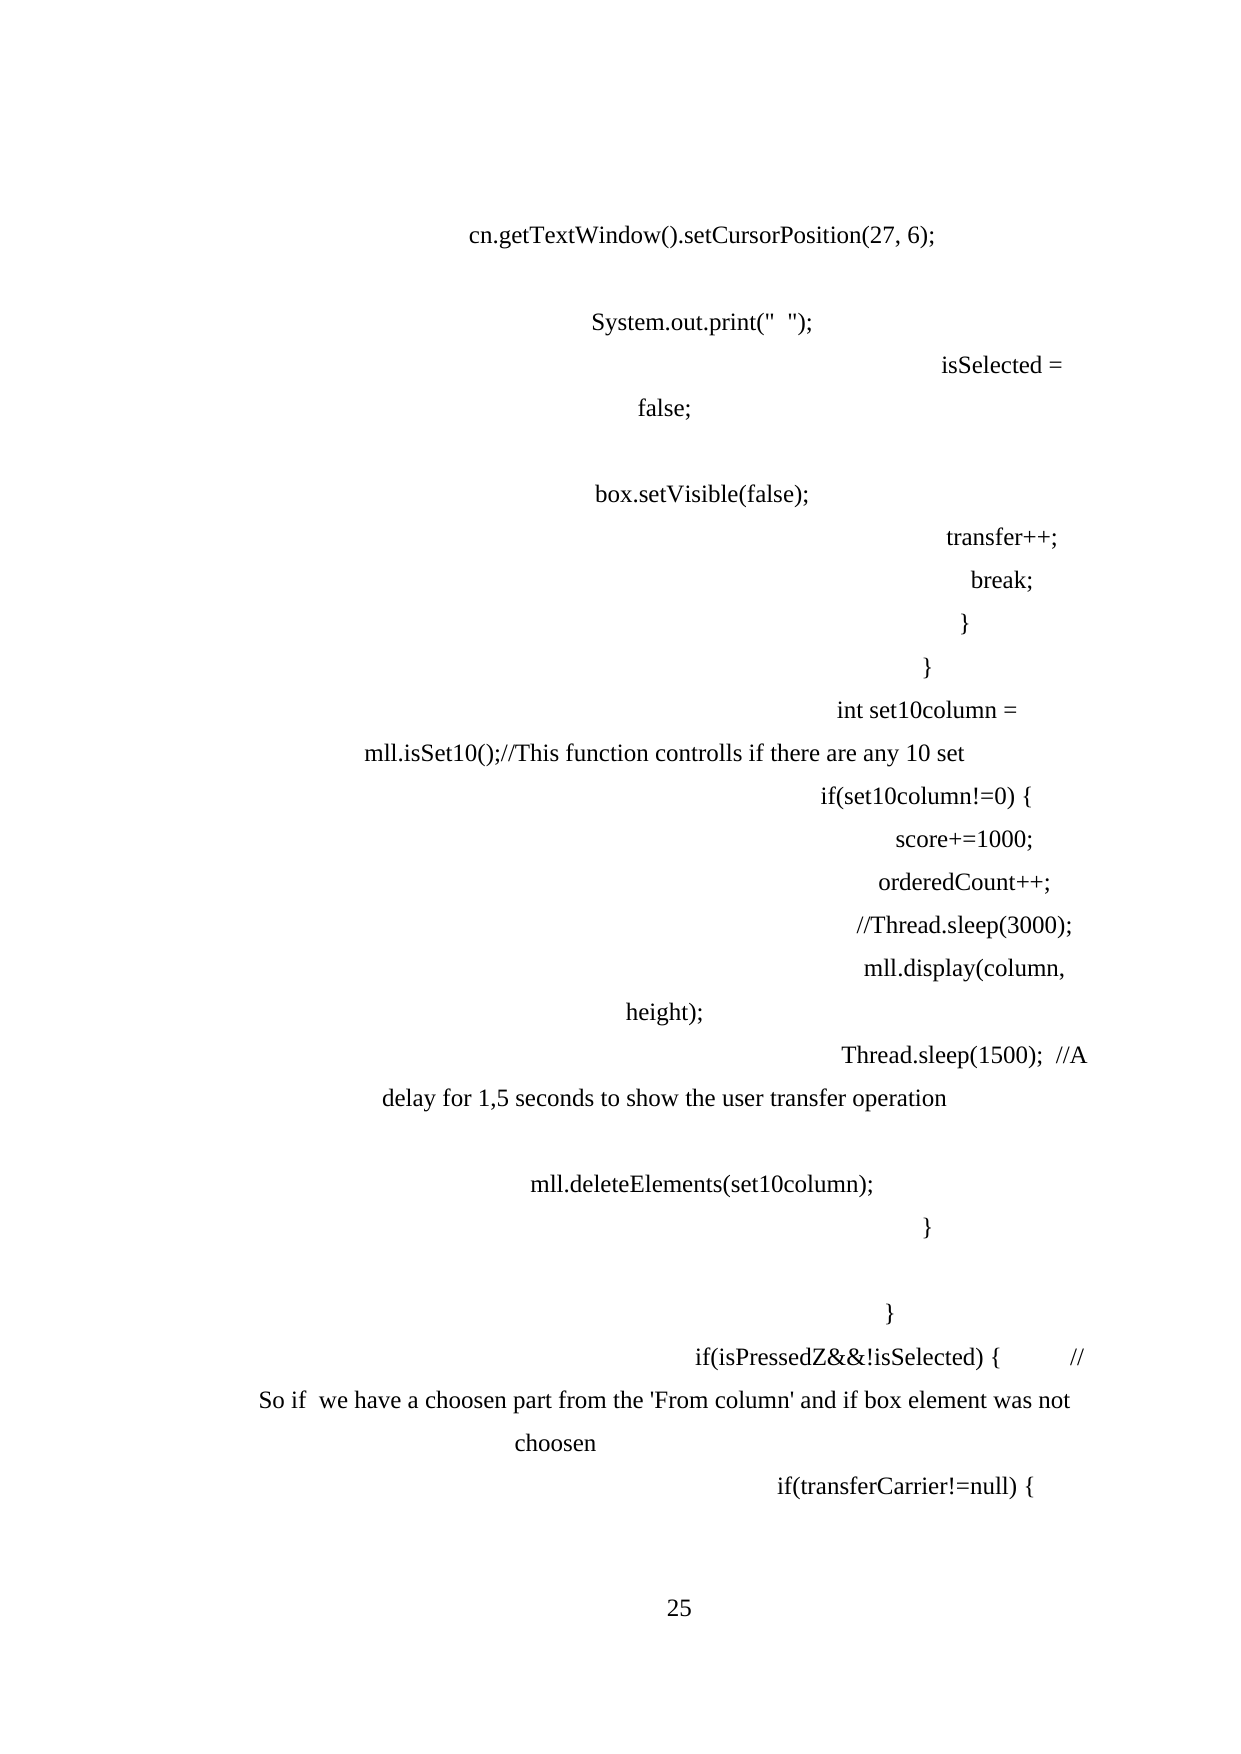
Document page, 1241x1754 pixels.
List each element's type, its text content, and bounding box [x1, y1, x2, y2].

text orderedCount++; [236, 867, 1092, 896]
text //Thread.sleep(3000); [236, 910, 1092, 939]
text if(set10column!=0) { [236, 781, 1092, 810]
text score+=1000; [236, 824, 1092, 853]
text mll.deleteElements(set10column); [236, 1126, 1092, 1198]
text if(isPressedZ&&!isSelected) { // So if we have a choosen part from the 'From column' and if box element was not choosen [236, 1342, 1092, 1457]
text } [236, 608, 1092, 637]
text Thread.sleep(1500); //A delay for 1,5 seconds to show the user transfer operation [236, 1040, 1092, 1112]
text isSelected = false; [236, 350, 1092, 422]
text break; [236, 565, 1092, 594]
text } [236, 652, 1092, 680]
text } [236, 1298, 1092, 1327]
text cn.getTextWindow().setCursorPosition(27, 6); [236, 177, 1092, 249]
text transfer++; [236, 522, 1092, 551]
text if(transferCarrier!=null) { [236, 1471, 1092, 1543]
text } [236, 1212, 1092, 1241]
text int set10column = mll.isSet10();//This function controlls if there are any 10 set [236, 695, 1092, 767]
text box.setVisible(false); [236, 436, 1092, 508]
text System.out.print(" "); [236, 263, 1092, 335]
text mll.display(column, height); [236, 953, 1092, 1025]
